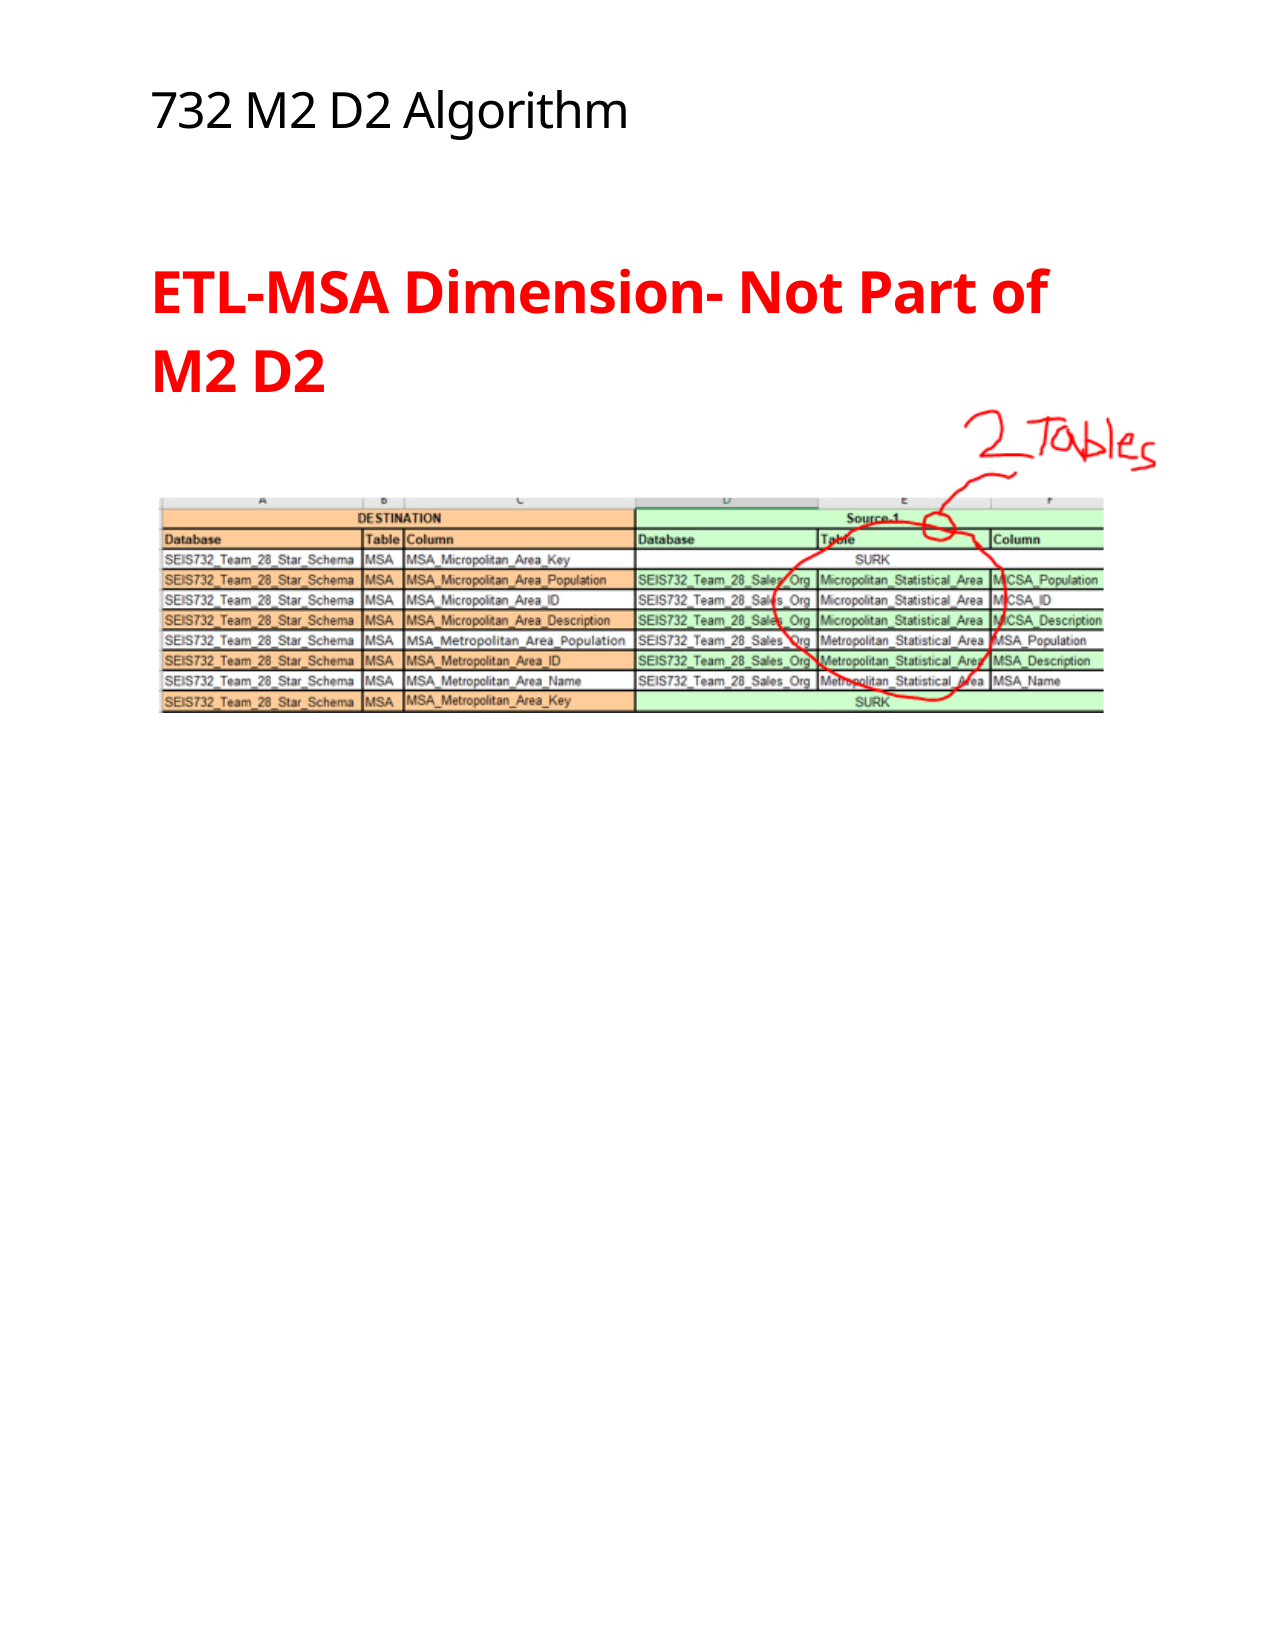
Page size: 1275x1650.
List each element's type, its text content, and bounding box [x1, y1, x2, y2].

title ETL-MSA Dimension- Not Part of M2 D2 [150, 251, 1125, 409]
picture [150, 409, 1156, 713]
